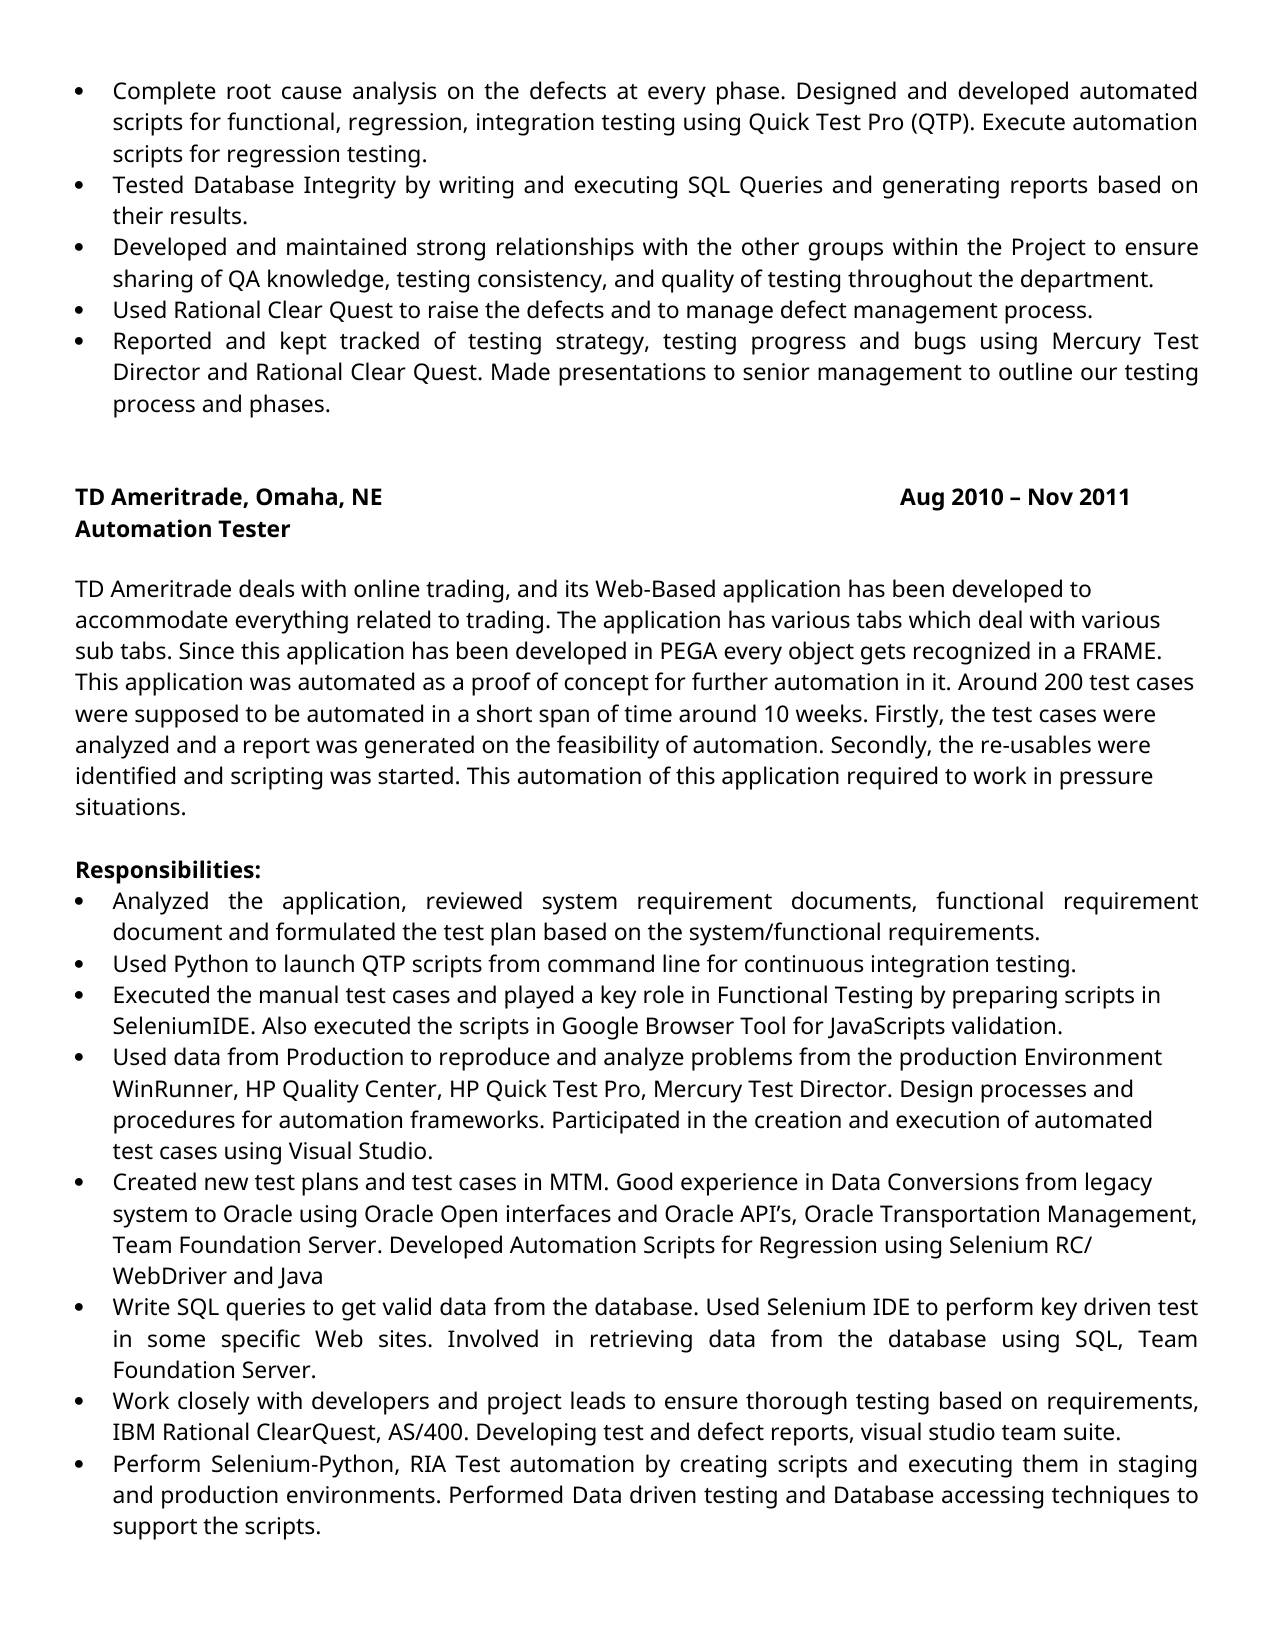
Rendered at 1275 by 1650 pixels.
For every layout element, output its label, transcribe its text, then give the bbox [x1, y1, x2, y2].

list Created new test plans and test cases in MTM. Good experience in Data Conversions from legacy system to Oracle using Oracle Open interfaces and Oracle API’s, Oracle Transportation Management, Team Foundation Server. Developed Automation Scripts for Regression using Selenium RC/ WebDriver and Java [75, 1166, 1200, 1291]
list Tested Database Integrity by writing and executing SQL Queries and generating reports based on their results. [75, 169, 1200, 231]
list Work closely with developers and project leads to ensure thorough testing based on requirements, IBM Rational ClearQuest, AS/400. Developing test and defect reports, visual studio team suite. [75, 1385, 1200, 1447]
list Perform Selenium-Python, RIA Test automation by creating scripts and executing them in staging and production environments. Performed Data driven testing and Database accessing techniques to support the scripts. [75, 1447, 1200, 1541]
list Reported and kept tracked of testing strategy, testing progress and bugs using Mercury Test Director and Rational Clear Quest. Made presentations to senior management to outline our testing process and phases. [75, 325, 1200, 419]
text TD Ameritrade deals with online trading, and its Web-Based application has been developed to accommodate everything related to trading. The application has various tabs which deal with various sub tabs. Since this application has been developed in PEGA every object gets recognized in a FRAME. This application was automated as a proof of concept for further automation in it. Around 200 test cases were supposed to be automated in a short span of time around 10 weeks. Firstly, the test cases were analyzed and a report was generated on the feasibility of automation. Secondly, the re-usables were identified and scripting was started. This automation of this application required to work in pressure situations. Responsibilities: [75, 572, 1200, 885]
list Developed and maintained strong relationships with the other groups within the Project to ensure sharing of QA knowledge, testing consistency, and quality of testing throughout the department. [75, 231, 1200, 294]
list Used Python to launch QTP scripts from command line for continuous integration testing. [75, 947, 1200, 979]
list Write SQL queries to get valid data from the database. Used Selenium IDE to perform key driven test in some specific Web sites. Involved in retrieving data from the database using SQL, Team Foundation Server. [75, 1291, 1200, 1385]
list Complete root cause analysis on the defects at every phase. Designed and developed automated scripts for functional, regression, integration testing using Quick Test Pro (QTP). Execute automation scripts for regression testing. [75, 75, 1200, 169]
list Analyzed the application, reviewed system requirement documents, functional requirement document and formulated the test plan based on the system/functional requirements. [75, 885, 1200, 947]
list Executed the manual test cases and played a key role in Functional Testing by preparing scripts in SeleniumIDE. Also executed the scripts in Google Browser Tool for JavaScripts validation. [75, 979, 1200, 1041]
text TD Ameritrade, Omaha, NE Aug 2010 – Nov 2011 Automation Tester [75, 481, 1200, 572]
list Used Rational Clear Quest to raise the defects and to manage defect management process. [75, 294, 1200, 325]
list Used data from Production to reproduce and analyze problems from the production Environment WinRunner, HP Quality Center, HP Quick Test Pro, Mercury Test Director. Design processes and procedures for automation frameworks. Participated in the creation and execution of automated test cases using Visual Studio. [75, 1041, 1200, 1166]
